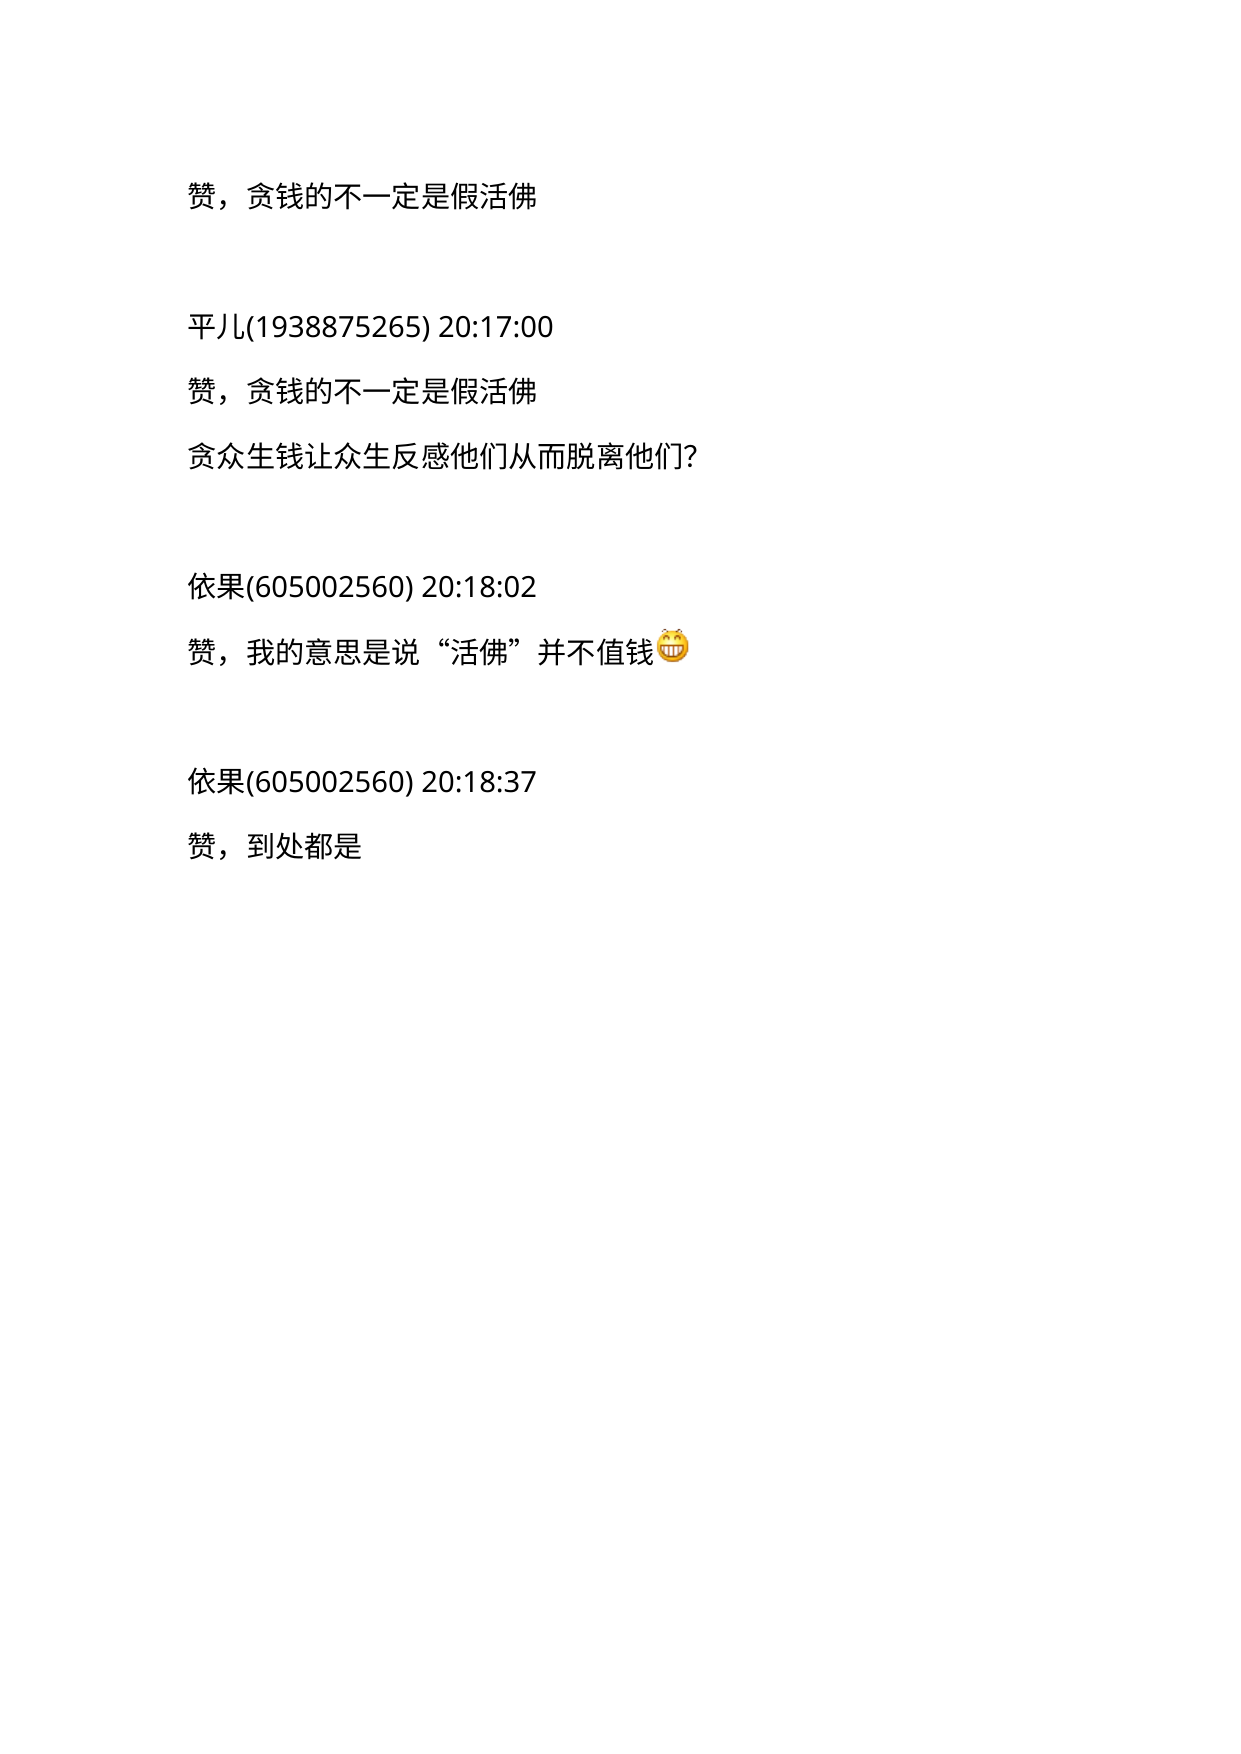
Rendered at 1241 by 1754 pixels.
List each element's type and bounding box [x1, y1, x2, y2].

text [187, 162, 1053, 877]
picture [654, 626, 692, 664]
